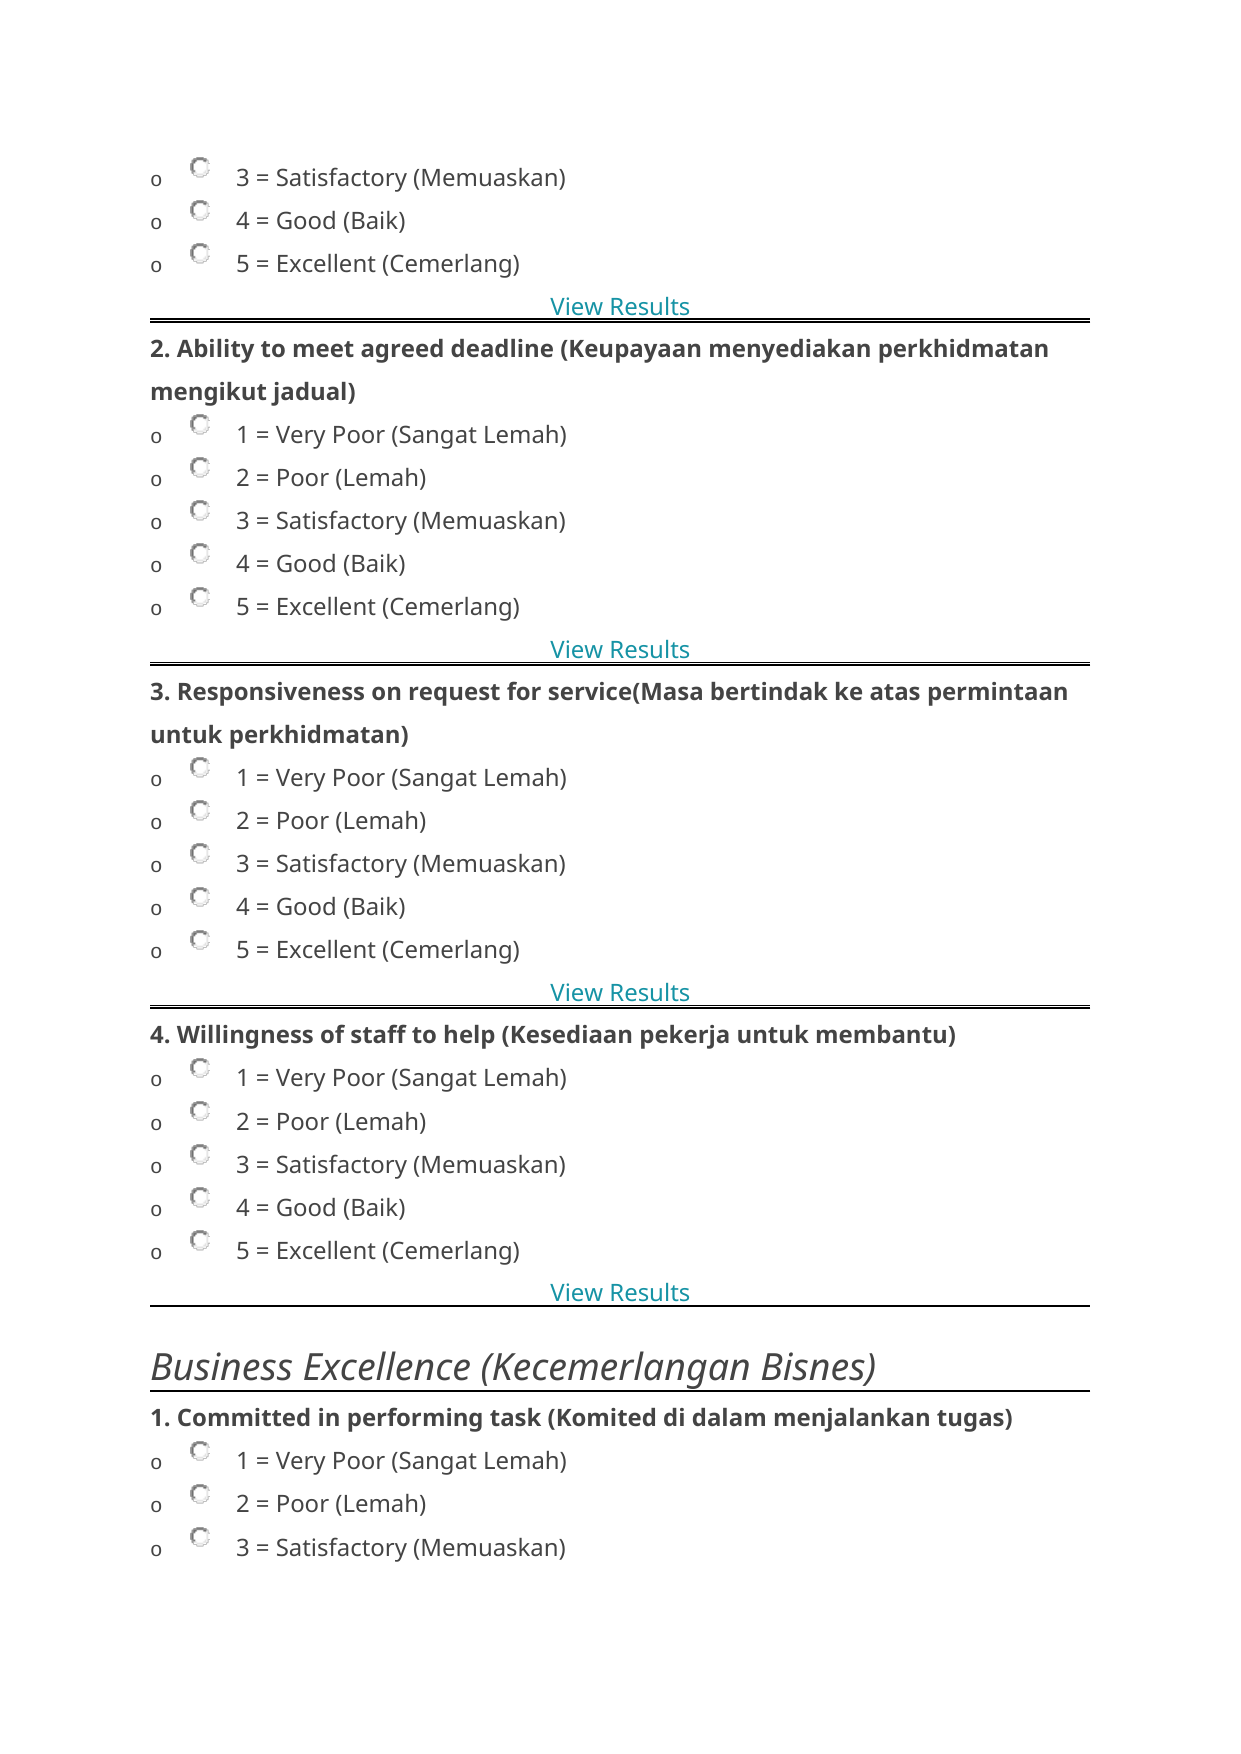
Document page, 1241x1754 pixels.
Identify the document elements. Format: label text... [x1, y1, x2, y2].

list 2 = Poor (Lemah) [150, 793, 1090, 836]
text View Results [150, 279, 1090, 318]
list 3 = Satisfactory (Memuaskan) [150, 836, 1090, 879]
list 4 = Good (Baik) [150, 879, 1090, 922]
list 3 = Satisfactory (Memuaskan) [150, 150, 1090, 193]
list 5 = Excellent (Cemerlang) [150, 1223, 1090, 1266]
list 1 = Very Poor (Sangat Lemah) [150, 1433, 1090, 1477]
list 2 = Poor (Lemah) [150, 1094, 1090, 1137]
list 3 = Satisfactory (Memuaskan) [150, 1520, 1090, 1563]
list 3 = Satisfactory (Memuaskan) [150, 493, 1090, 536]
text View Results [150, 966, 1090, 1005]
list 5 = Excellent (Cemerlang) [150, 922, 1090, 966]
subtitle Business Excellence (Kecemerlangan Bisnes) [150, 1340, 1090, 1390]
text 4. Willingness of staff to help (Kesediaan pekerja untuk membantu) [150, 1009, 1090, 1051]
list 5 = Excellent (Cemerlang) [150, 236, 1090, 279]
list 5 = Excellent (Cemerlang) [150, 579, 1090, 622]
text View Results [150, 1266, 1090, 1305]
text 2. Ability to meet agreed deadline (Keupayaan menyediakan perkhidmatan mengikut jadual) [150, 323, 1090, 407]
list 2 = Poor (Lemah) [150, 1477, 1090, 1520]
text 1. Committed in performing task (Komited di dalam menjalankan tugas) [150, 1392, 1090, 1433]
list 1 = Very Poor (Sangat Lemah) [150, 750, 1090, 793]
list 3 = Satisfactory (Memuaskan) [150, 1137, 1090, 1180]
list 1 = Very Poor (Sangat Lemah) [150, 1051, 1090, 1094]
list 1 = Very Poor (Sangat Lemah) [150, 407, 1090, 450]
list 4 = Good (Baik) [150, 193, 1090, 236]
list 4 = Good (Baik) [150, 536, 1090, 579]
list 2 = Poor (Lemah) [150, 450, 1090, 493]
text 3. Responsiveness on request for service(Masa bertindak ke atas permintaan untuk perkhidmatan) [150, 666, 1090, 750]
text View Results [150, 622, 1090, 662]
list 4 = Good (Baik) [150, 1180, 1090, 1223]
